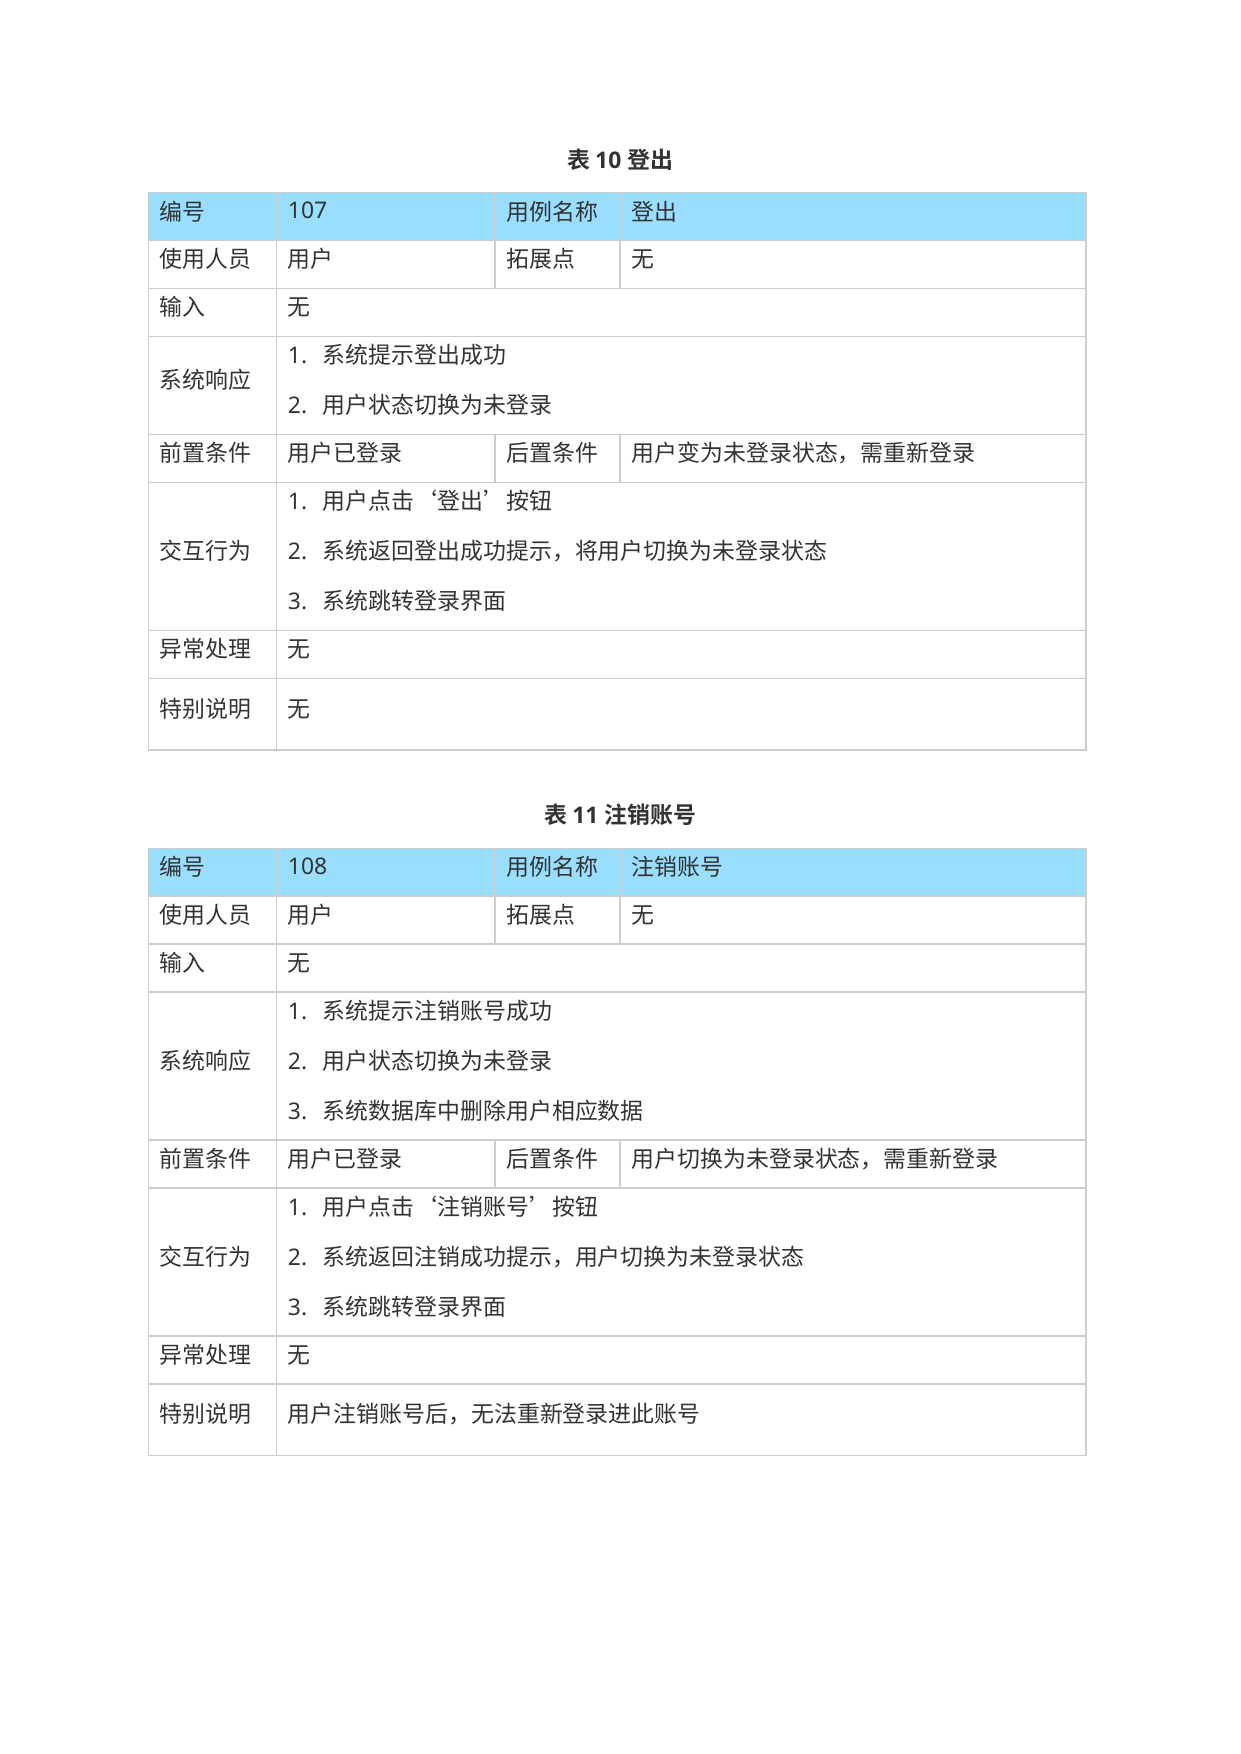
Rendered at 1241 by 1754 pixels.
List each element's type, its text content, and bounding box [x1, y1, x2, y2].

table_cell 拓展点 [496, 241, 619, 288]
table_header 107 [277, 193, 494, 240]
table_cell 用户已登录 [277, 1141, 494, 1187]
table_cell 系统响应 [149, 337, 276, 433]
text 表11 注销账号 [148, 797, 1093, 831]
table_cell 无 [277, 1337, 1085, 1383]
table_cell 系统提示注销账号成功 用户状态切换为未登录 系统数据库中删除用户相应数据 [277, 993, 1085, 1139]
table_cell 后置条件 [496, 1141, 619, 1187]
table_cell 用户 [277, 897, 494, 943]
table_cell 用户点击‘注销账号’按钮 系统返回注销成功提示，用户切换为未登录状态 系统跳转登录界面 [277, 1189, 1085, 1335]
table_cell 输入 [149, 945, 276, 991]
table_cell 无 [621, 897, 1085, 943]
table_cell 交互行为 [149, 1189, 276, 1335]
table_cell 使用人员 [149, 241, 276, 288]
table_cell 用户已登录 [277, 435, 494, 481]
table_cell 前置条件 [149, 435, 276, 481]
table_header 用例名称 [496, 849, 619, 895]
table_header 用例名称 [496, 193, 619, 240]
table_cell 使用人员 [149, 897, 276, 943]
table_cell 无 [277, 945, 1085, 991]
table_cell 用户 [277, 241, 494, 288]
table_cell 用户点击‘登出’按钮 系统返回登出成功提示，将用户切换为未登录状态 系统跳转登录界面 [277, 483, 1085, 629]
table_cell 特别说明 [149, 1385, 276, 1454]
table_header 编号 [149, 193, 276, 240]
table_cell 用户切换为未登录状态，需重新登录 [621, 1141, 1085, 1187]
table_cell 拓展点 [496, 897, 619, 943]
table_cell 无 [277, 679, 1085, 749]
table_cell 前置条件 [149, 1141, 276, 1187]
text 表10 登出 [148, 142, 1093, 175]
table_cell 系统响应 [149, 993, 276, 1139]
table_cell 无 [277, 631, 1085, 677]
table_header 注销账号 [621, 849, 1085, 895]
table_cell 用户注销账号后，无法重新登录进此账号 [277, 1385, 1085, 1454]
table_cell 异常处理 [149, 631, 276, 677]
table_header 登出 [621, 193, 1085, 240]
table_cell 系统提示登出成功 用户状态切换为未登录 [277, 337, 1085, 433]
table_cell 无 [621, 241, 1085, 288]
table_cell 特别说明 [149, 679, 276, 749]
table_cell 异常处理 [149, 1337, 276, 1383]
table_cell 用户变为未登录状态，需重新登录 [621, 435, 1085, 481]
table_header 编号 [149, 849, 276, 895]
table_cell 输入 [149, 289, 276, 336]
table_header 108 [277, 849, 494, 895]
table_cell 交互行为 [149, 483, 276, 629]
table_cell 无 [277, 289, 1085, 336]
table_cell 后置条件 [496, 435, 619, 481]
